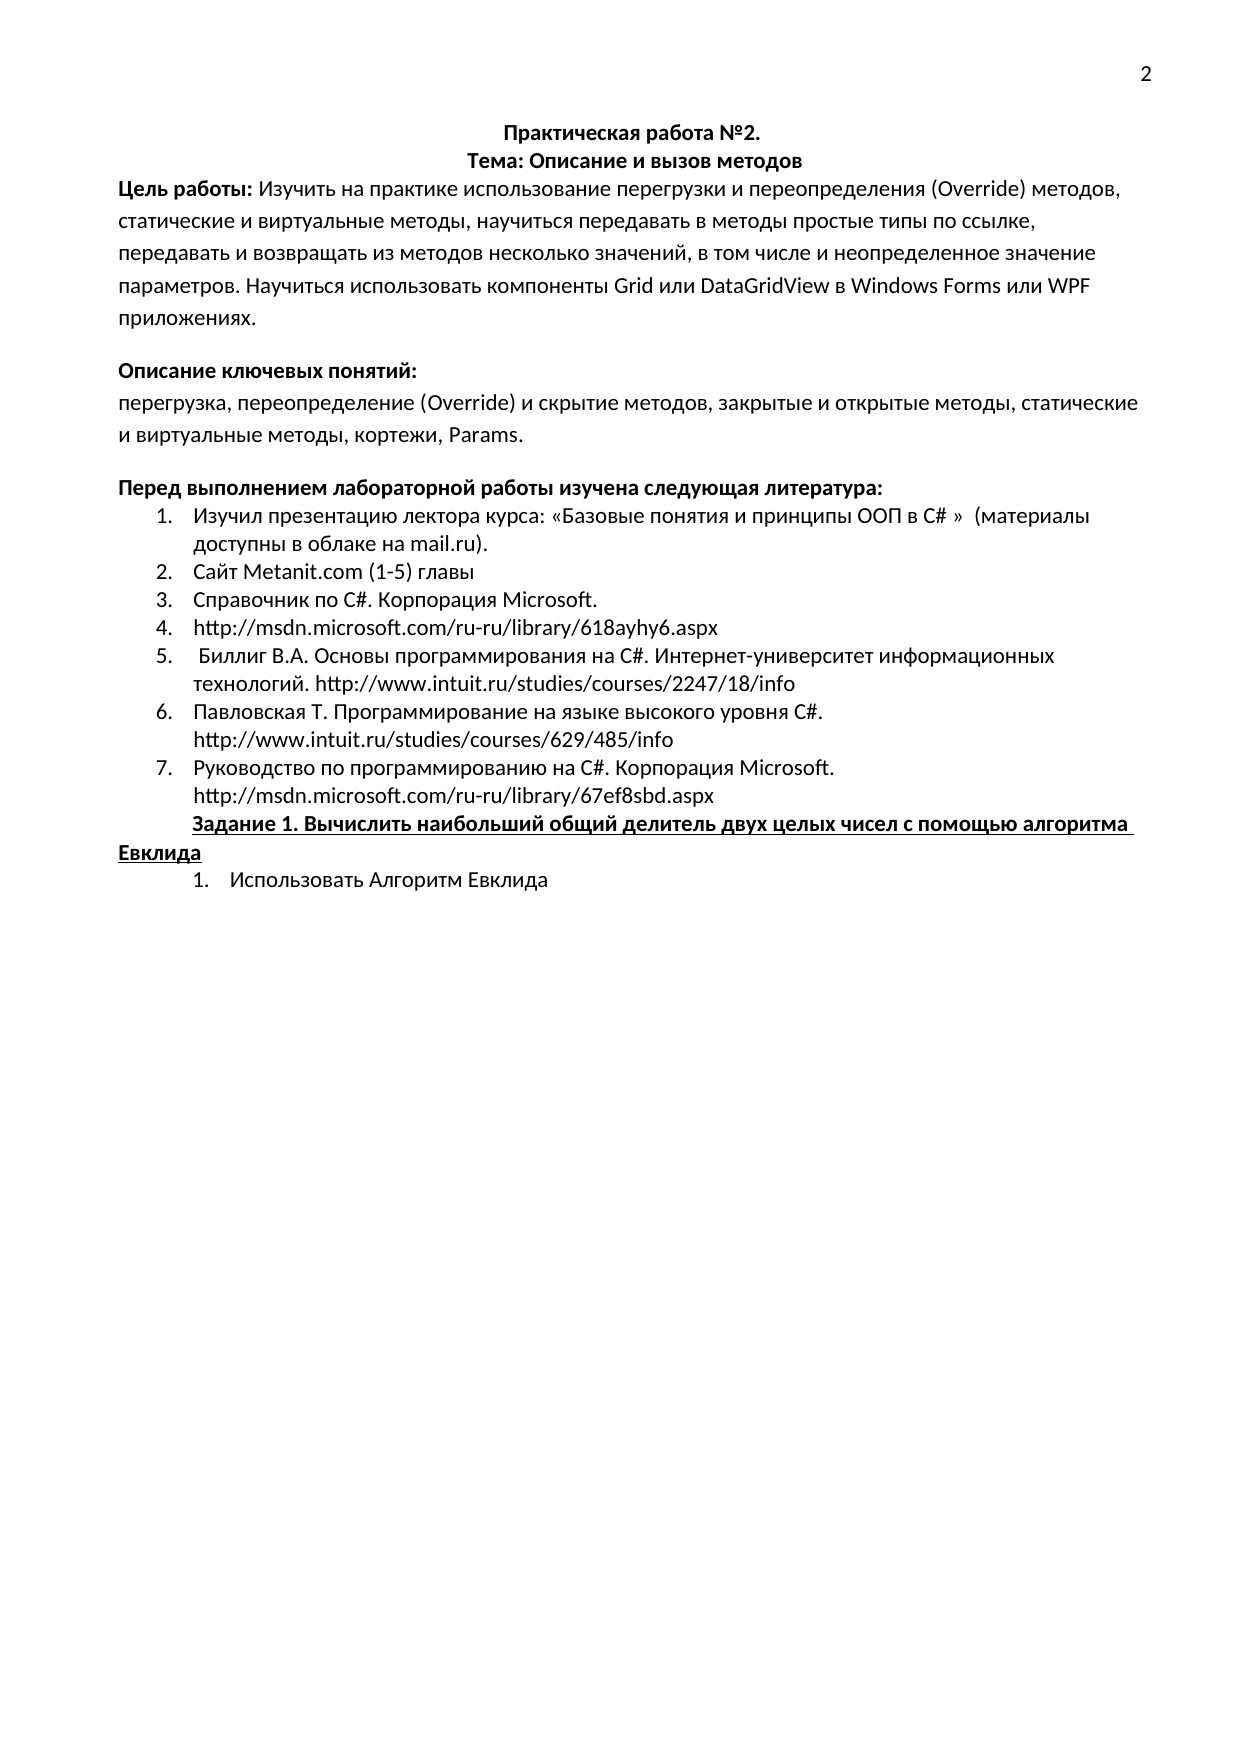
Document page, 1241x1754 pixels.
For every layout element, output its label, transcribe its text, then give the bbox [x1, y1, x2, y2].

text Описание ключевых понятий: перегрузка, переопределение (Override) и скрытие методов, закрытые и открытые методы, статические и виртуальные методы, кортежи, Params. [118, 356, 1152, 448]
text Практическая работа №2. Тема: Описание и вызов методов [118, 118, 1152, 174]
list Справочник по C#. Корпорация Microsoft. [156, 585, 1152, 613]
list Павловская Т. Программирование на языке высокого уровня C#. http://www.intuit.ru/studies/courses/629/485/info [156, 697, 1152, 753]
list Изучил презентацию лектора курса: «Базовые понятия и принципы ООП в C# » (материалы доступны в облаке на mail.ru). [156, 501, 1152, 557]
text Задание 1. Вычислить наибольший общий делитель двух целых чисел с помощью алгоритма Евклида [118, 809, 1152, 866]
list http://msdn.microsoft.com/ru-ru/library/618ayhy6.aspx [156, 613, 1152, 641]
list Сайт Metanit.com (1-5) главы [156, 557, 1152, 585]
text Перед выполнением лабораторной работы изучена следующая литература: [118, 473, 1152, 501]
list Руководство по программированию на C#. Корпорация Microsoft. [156, 753, 1152, 782]
list Использовать Алгоритм Евклида [192, 866, 1152, 894]
list http://msdn.microsoft.com/ru-ru/library/67ef8sbd.aspx [193, 782, 1152, 809]
text Цель работы: Изучить на практике использование перегрузки и переопределения (Override) методов, статические и виртуальные методы, научиться передавать в методы простые типы по ссылке, передавать и возвращать из методов несколько значений, в том числе и неопределенное значение параметров. Научиться использовать компоненты Grid или DataGridView в Windows Forms или WPF приложениях. [118, 174, 1152, 331]
list Биллиг В.А. Основы программирования на C#. Интернет-университет информационных технологий. http://www.intuit.ru/studies/courses/2247/18/info [156, 641, 1152, 697]
